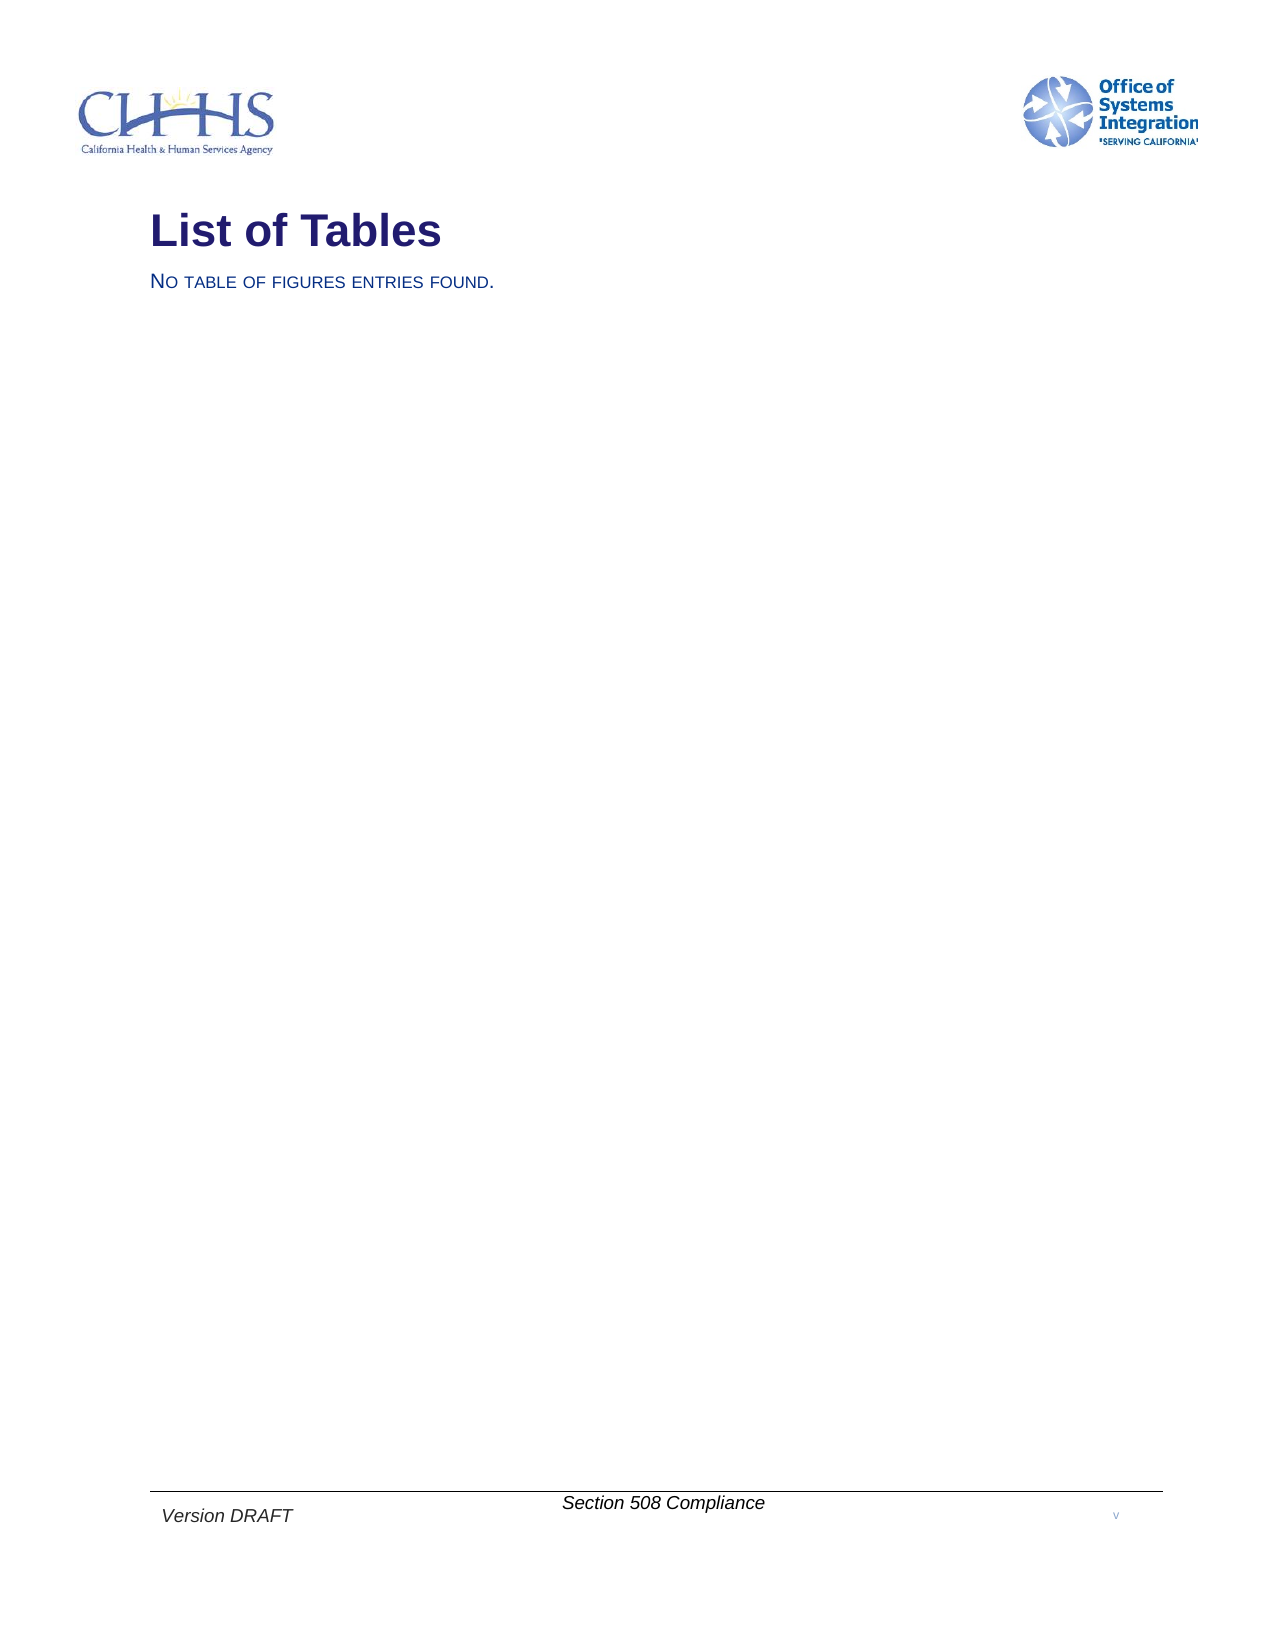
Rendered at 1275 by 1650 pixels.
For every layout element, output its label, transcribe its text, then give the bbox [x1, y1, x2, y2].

picture [75, 87, 277, 156]
list List of Tables [150, 204, 1125, 256]
picture [1021, 75, 1198, 149]
text No table of figures entries found. [150, 269, 1125, 293]
